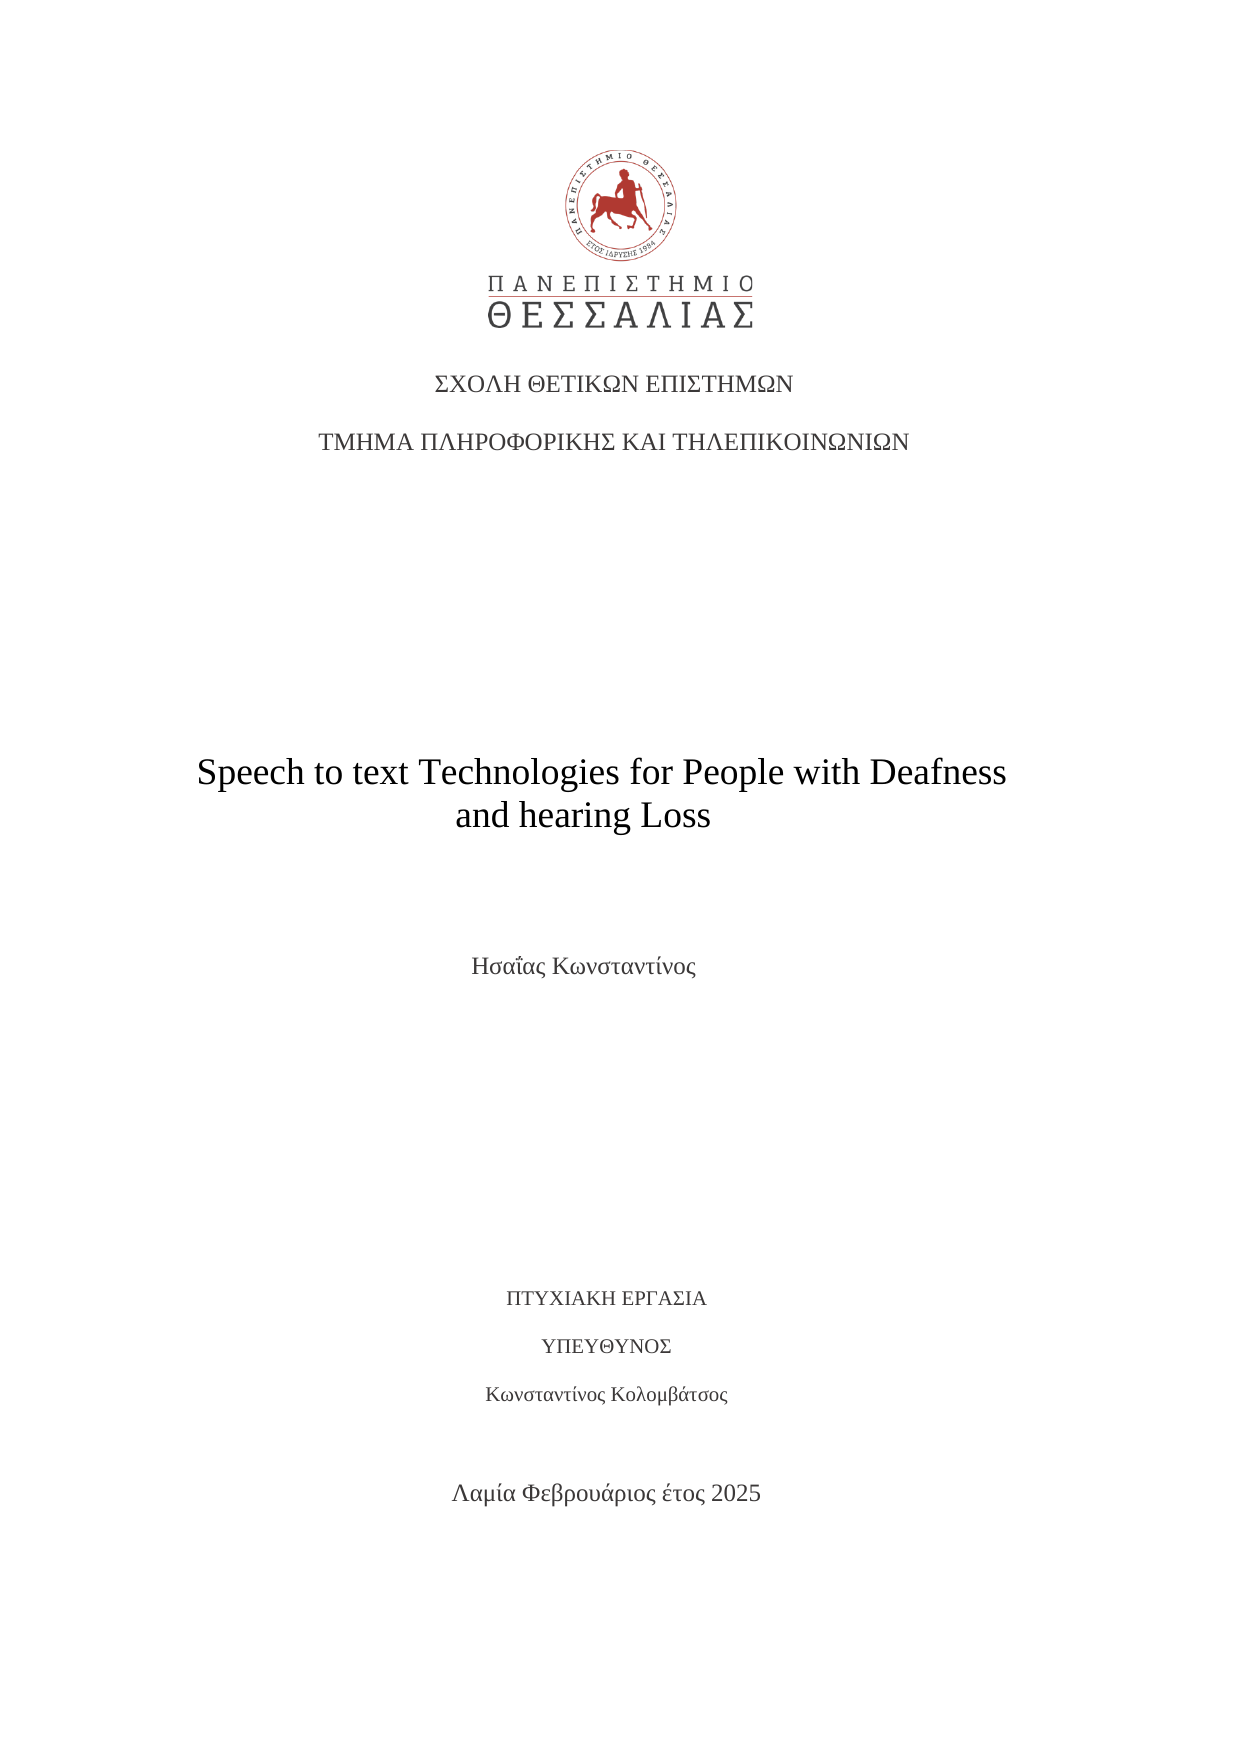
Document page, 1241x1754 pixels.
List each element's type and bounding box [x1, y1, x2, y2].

picture [488, 150, 753, 328]
